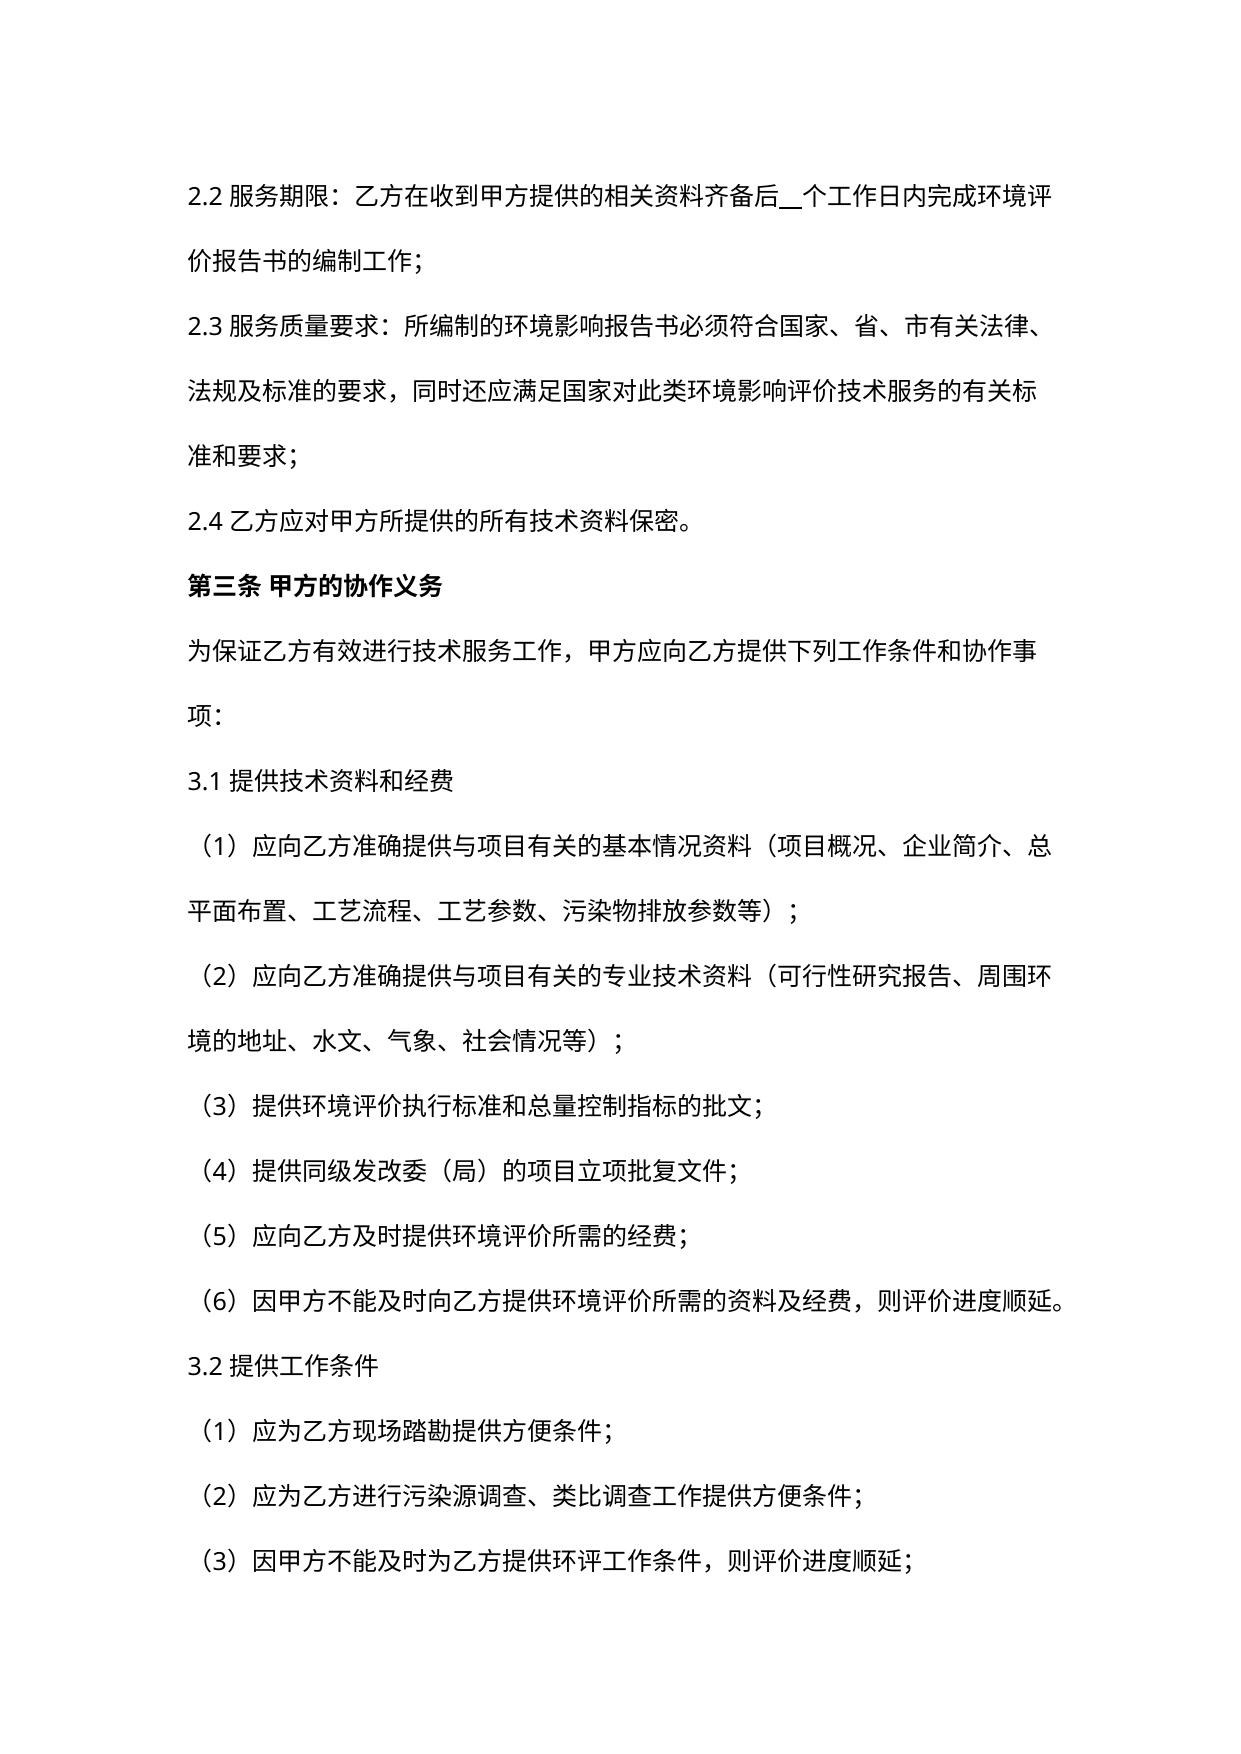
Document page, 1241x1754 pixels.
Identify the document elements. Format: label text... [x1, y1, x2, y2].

text （6）因甲方不能及时向乙方提供环境评价所需的资料及经费，则评价进度顺延。 [187, 1267, 1053, 1332]
text 3.1 提供技术资料和经费 [187, 747, 1053, 812]
text （1）应为乙方现场踏勘提供方便条件； [187, 1397, 1053, 1462]
text （2）应向乙方准确提供与项目有关的专业技术资料（可行性研究报告、周围环境的地址、水文、气象、社会情况等）； [187, 942, 1053, 1072]
text （5）应向乙方及时提供环境评价所需的经费； [187, 1202, 1053, 1267]
text 2.4 乙方应对甲方所提供的所有技术资料保密。 [187, 487, 1053, 552]
text （4）提供同级发改委（局）的项目立项批复文件； [187, 1137, 1053, 1202]
text （1）应向乙方准确提供与项目有关的基本情况资料（项目概况、企业简介、总平面布置、工艺流程、工艺参数、污染物排放参数等）； [187, 812, 1053, 942]
text （3）提供环境评价执行标准和总量控制指标的批文； [187, 1072, 1053, 1137]
text 2.3 服务质量要求：所编制的环境影响报告书必须符合国家、省、市有关法律、法规及标准的要求，同时还应满足国家对此类环境影响评价技术服务的有关标准和要求； [187, 292, 1053, 487]
text 为保证乙方有效进行技术服务工作，甲方应向乙方提供下列工作条件和协作事项： [187, 617, 1053, 747]
text 2.2 服务期限：乙方在收到甲方提供的相关资料齐备后 个工作日内完成环境评价报告书的编制工作； [187, 162, 1053, 292]
subtitle 第三条 甲方的协作义务 [187, 552, 1053, 617]
text 3.2 提供工作条件 [187, 1332, 1053, 1397]
text （2）应为乙方进行污染源调查、类比调查工作提供方便条件； [187, 1462, 1053, 1527]
text （3）因甲方不能及时为乙方提供环评工作条件，则评价进度顺延； [187, 1527, 1053, 1592]
